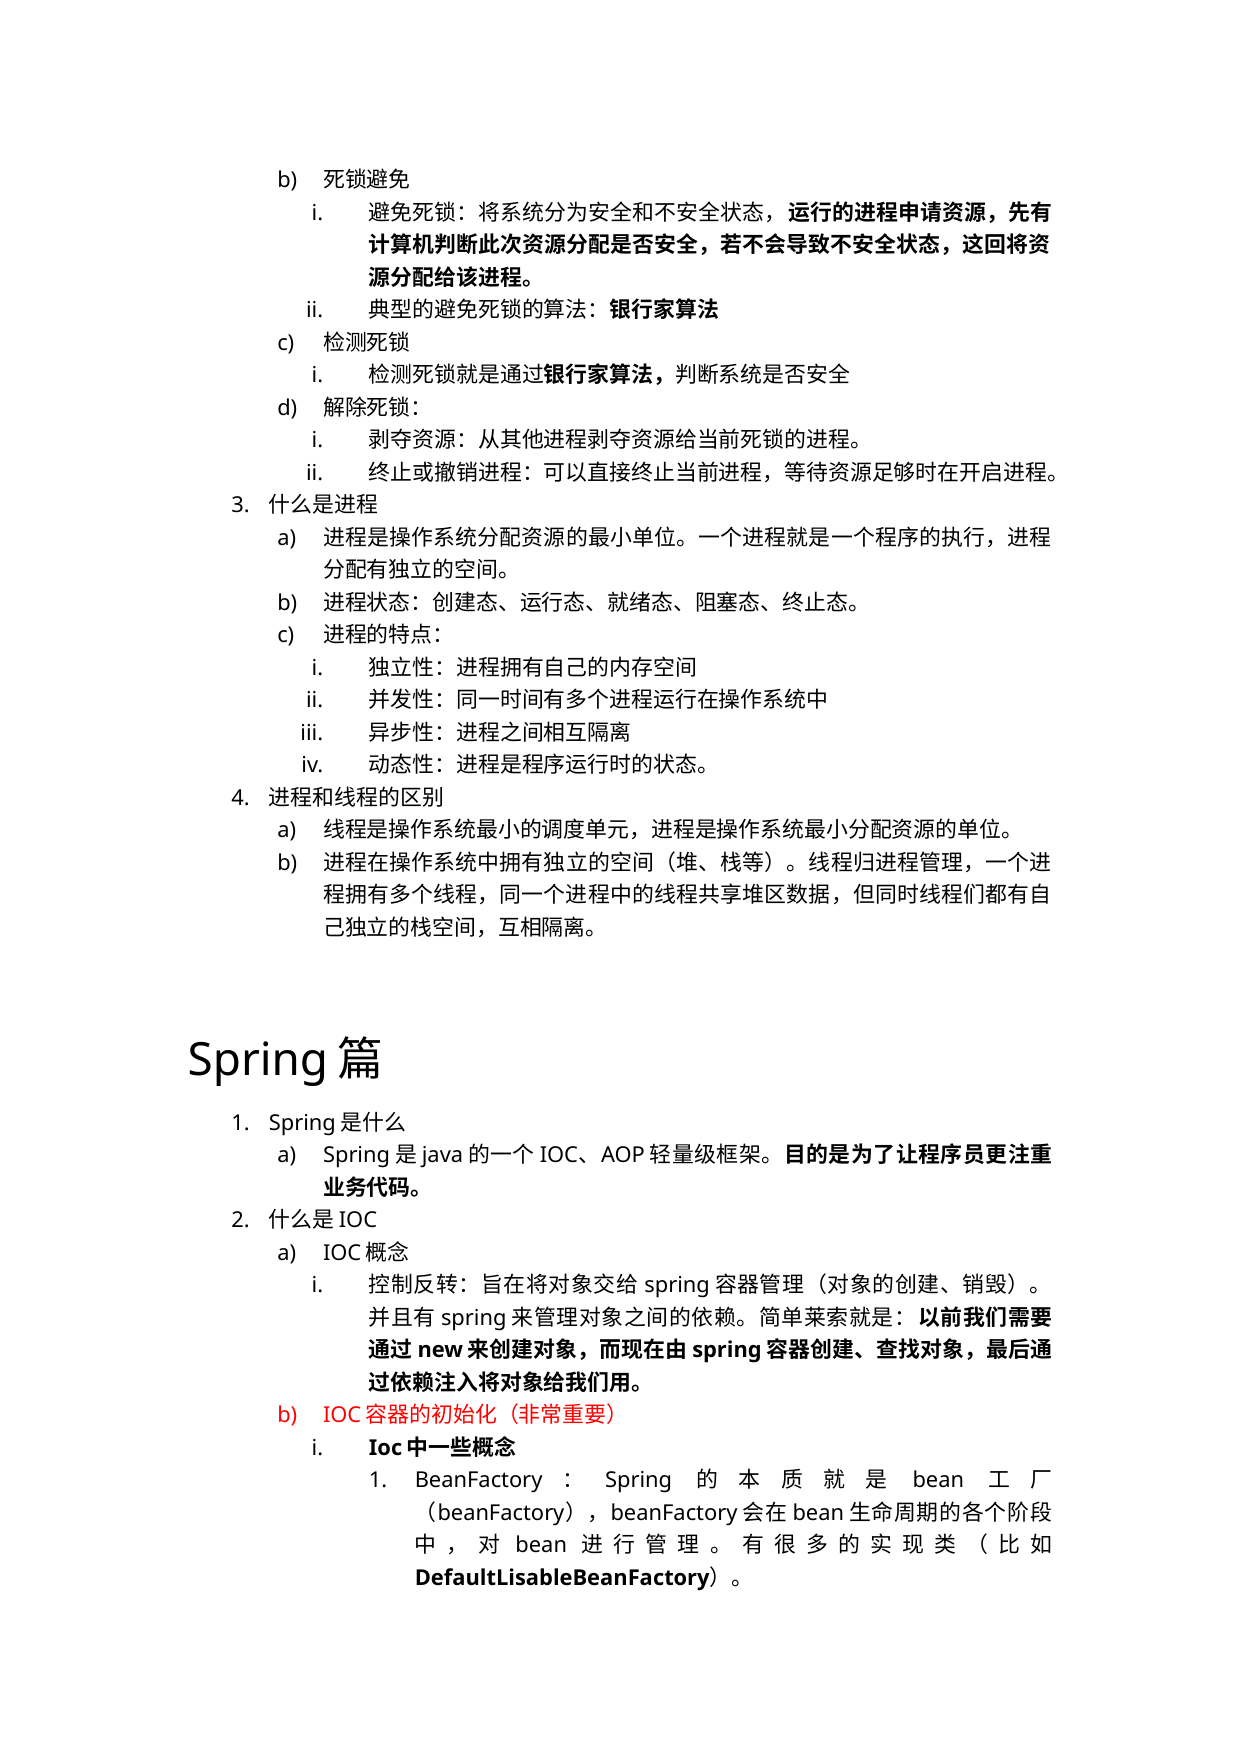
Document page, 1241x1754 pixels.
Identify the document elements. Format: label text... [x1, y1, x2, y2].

list 线程是操作系统最小的调度单元，进程是操作系统最小分配资源的单位。 [277, 812, 1053, 844]
list 检测死锁就是通过银行家算法，判断系统是否安全 [323, 357, 1053, 389]
list IOC容器的初始化（非常重要） [277, 1397, 1053, 1429]
list 动态性：进程是程序运行时的状态。 [323, 747, 1053, 779]
list 避免死锁：将系统分为安全和不安全状态，运行的进程申请资源，先有计算机判断此次资源分配是否安全，若不会导致不安全状态，这回将资源分配给该进程。 [323, 194, 1053, 292]
list BeanFactory：Spring的本质就是bean工厂（beanFactory），beanFactory会在bean生命周期的各个阶段中，对bean进行管理。有很多的实现类（比如DefaultLisableBeanFactory）。 [369, 1462, 1053, 1592]
text Spring篇 [187, 1007, 1053, 1104]
list 什么是IOC [231, 1202, 1053, 1234]
list 并发性：同一时间有多个进程运行在操作系统中 [323, 682, 1053, 714]
list 异步性：进程之间相互隔离 [323, 714, 1053, 747]
list 进程和线程的区别 [231, 779, 1053, 812]
list 死锁避免 [277, 162, 1053, 194]
list 控制反转：旨在将对象交给spring容器管理（对象的创建、销毁）。并且有spring来管理对象之间的依赖。简单莱索就是：以前我们需要通过new来创建对象，而现在由spring容器创建、查找对象，最后通过依赖注入将对象给我们用。 [323, 1267, 1053, 1397]
list Spring是java的一个IOC、AOP轻量级框架。目的是为了让程序员更注重业务代码。 [277, 1137, 1053, 1202]
list 进程的特点： [277, 617, 1053, 649]
list 进程是操作系统分配资源的最小单位。一个进程就是一个程序的执行，进程分配有独立的空间。 [277, 519, 1053, 584]
list 检测死锁 [277, 324, 1053, 357]
list 解除死锁： [277, 389, 1053, 422]
list 独立性：进程拥有自己的内存空间 [323, 649, 1053, 682]
list 典型的避免死锁的算法：银行家算法 [323, 292, 1053, 324]
list Ioc中一些概念 [323, 1429, 1053, 1462]
list 终止或撤销进程：可以直接终止当前进程，等待资源足够时在开启进程。 [323, 454, 1053, 487]
list 进程状态：创建态、运行态、就绪态、阻塞态、终止态。 [277, 584, 1053, 617]
list 什么是进程 [231, 487, 1053, 519]
list 进程在操作系统中拥有独立的空间（堆、栈等）。线程归进程管理，一个进程拥有多个线程，同一个进程中的线程共享堆区数据，但同时线程们都有自己独立的栈空间，互相隔离。 [277, 844, 1053, 942]
list IOC概念 [277, 1234, 1053, 1267]
list Spring是什么 [231, 1104, 1053, 1137]
list 剥夺资源：从其他进程剥夺资源给当前死锁的进程。 [323, 422, 1053, 454]
